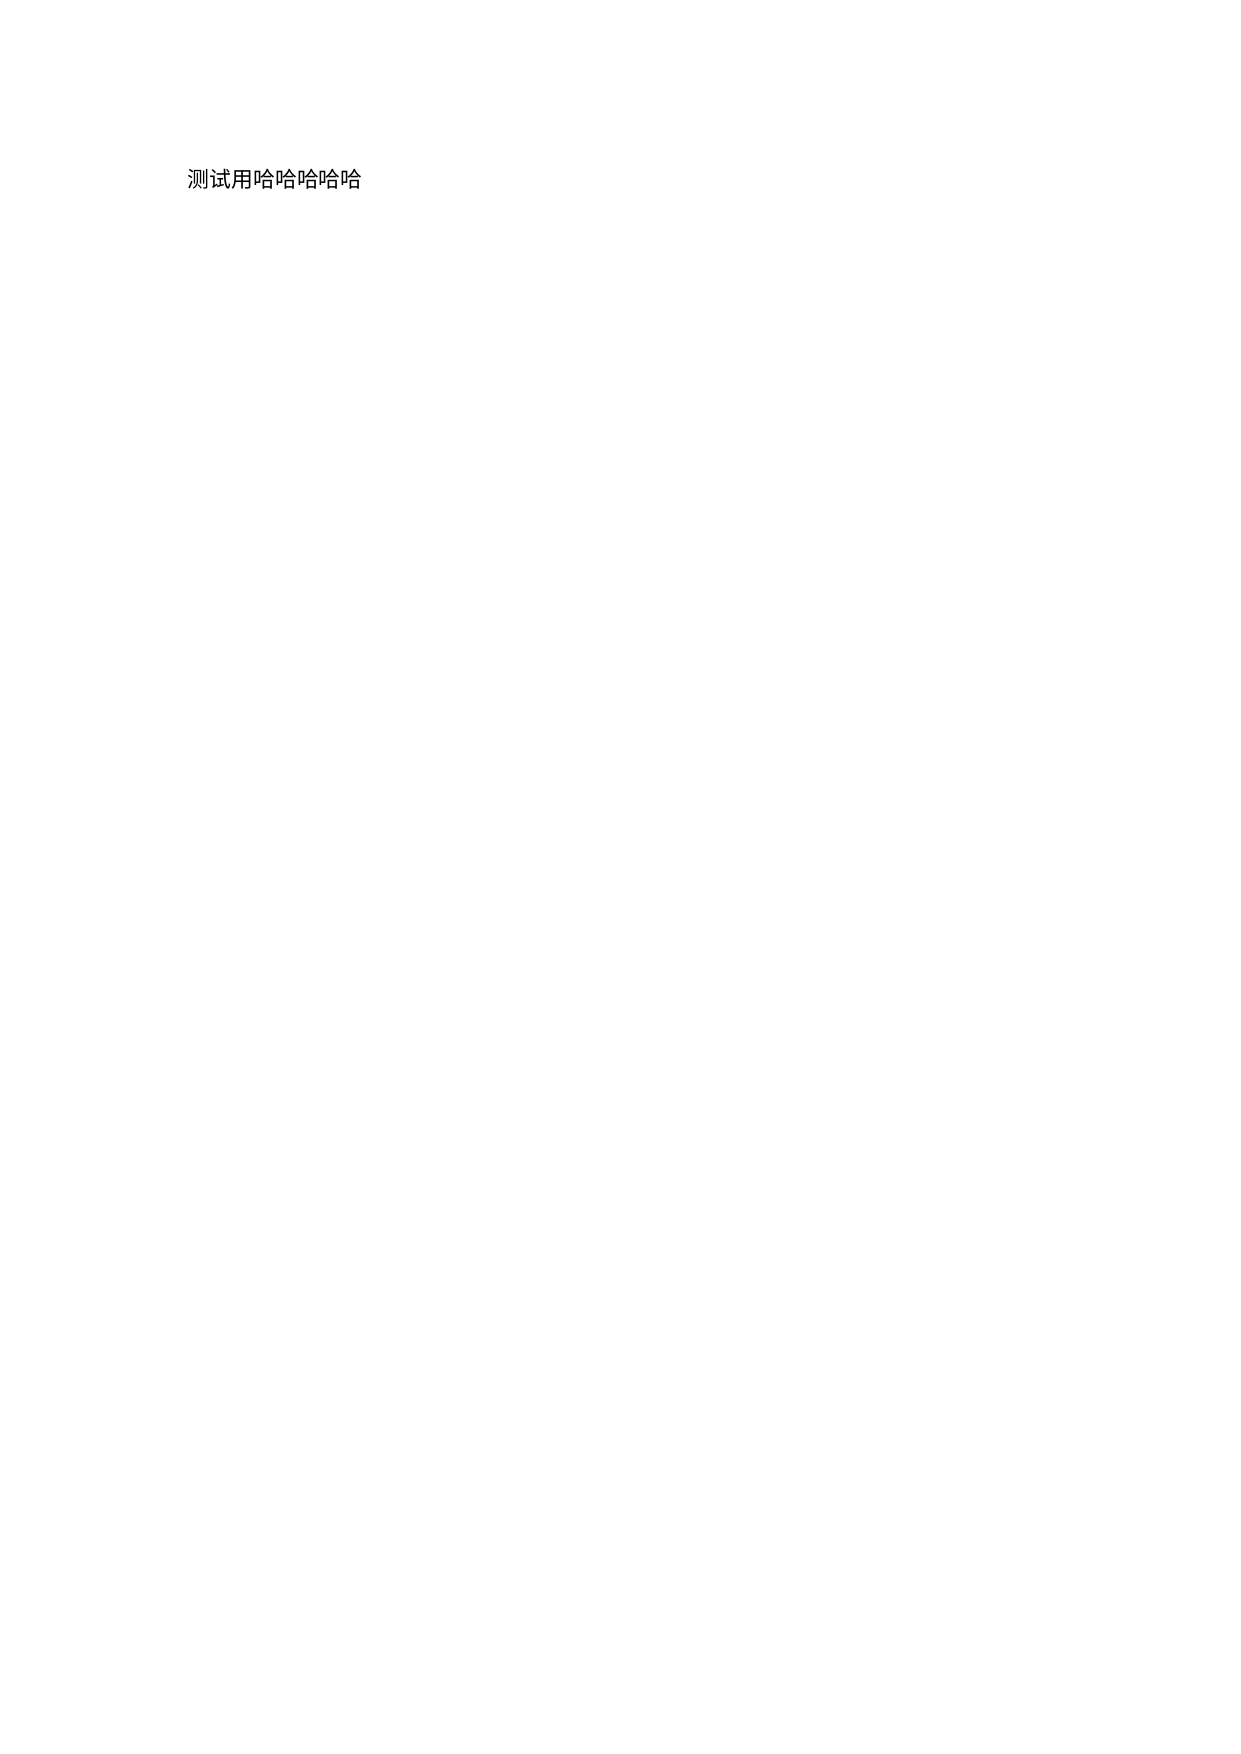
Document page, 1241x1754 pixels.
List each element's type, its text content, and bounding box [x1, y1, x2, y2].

text 测试用哈哈哈哈哈 [187, 162, 1053, 194]
